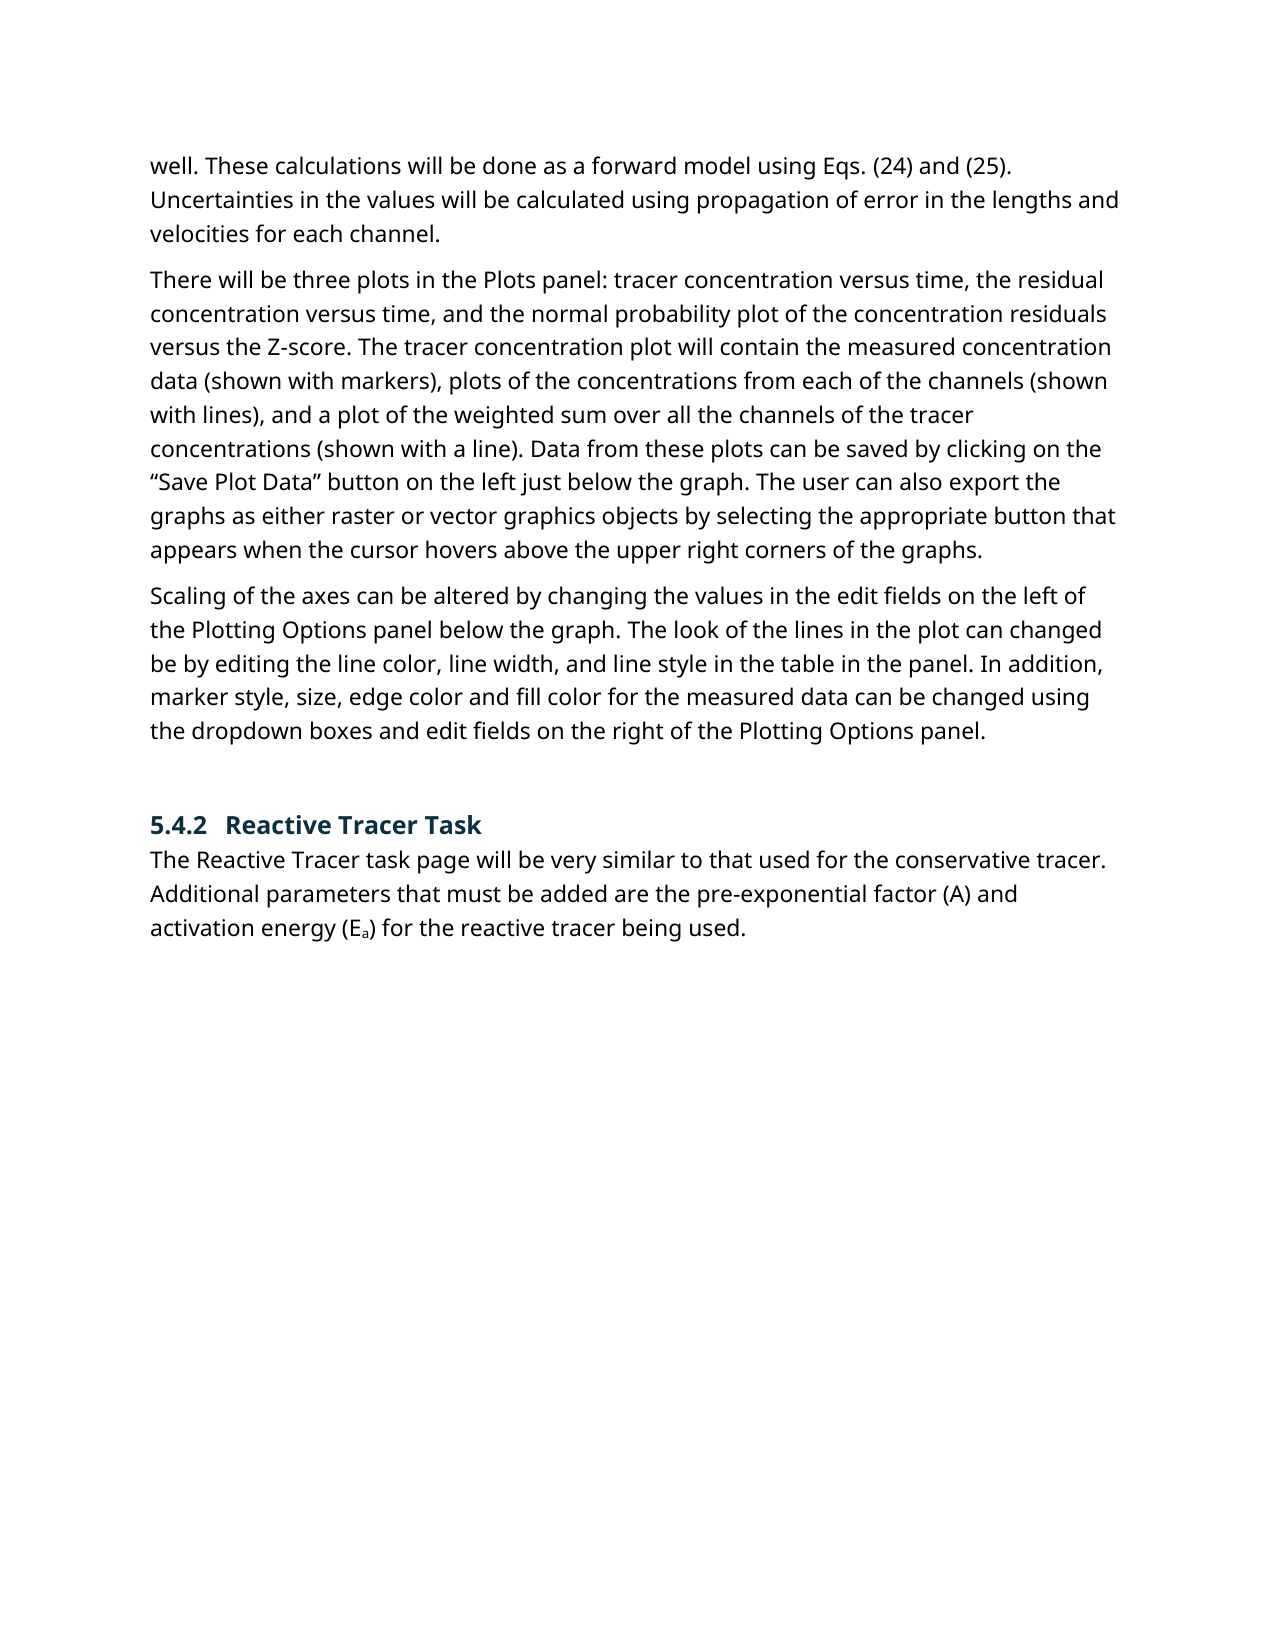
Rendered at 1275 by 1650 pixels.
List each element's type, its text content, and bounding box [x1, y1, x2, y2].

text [150, 150, 1125, 249]
text The Reactive Tracer task page will be very similar to that used for the conservative tracer. Additional parameters that must be added are the pre-exponential factor (A) and activation energy (Ea) for the reactive tracer being used. [150, 844, 1125, 943]
text Scaling of the axes can be altered by changing the values in the edit fields on the left of the Plotting Options panel below the graph. The look of the lines in the plot can changed be by editing the line color, line width, and line style in the table in the panel. In addition, marker style, size, edge color and fill color for the measured data can be changed using the dropdown boxes and edit fields on the right of the Plotting Options panel. [150, 580, 1125, 746]
text There will be three plots in the Plots panel: tracer concentration versus time, the residual concentration versus time, and the normal probability plot of the concentration residuals versus the Z-score. The tracer concentration plot will contain the measured concentration data (shown with markers), plots of the concentrations from each of the channels (shown with lines), and a plot of the weighted sum over all the channels of the tracer concentrations (shown with a line). Data from these plots can be saved by clicking on the “Save Plot Data” button on the left just below the graph. The user can also export the graphs as either raster or vector graphics objects by selecting the appropriate button that appears when the cursor hovers above the upper right corners of the graphs. [150, 264, 1125, 565]
subtitle Reactive Tracer Task [150, 807, 1125, 842]
